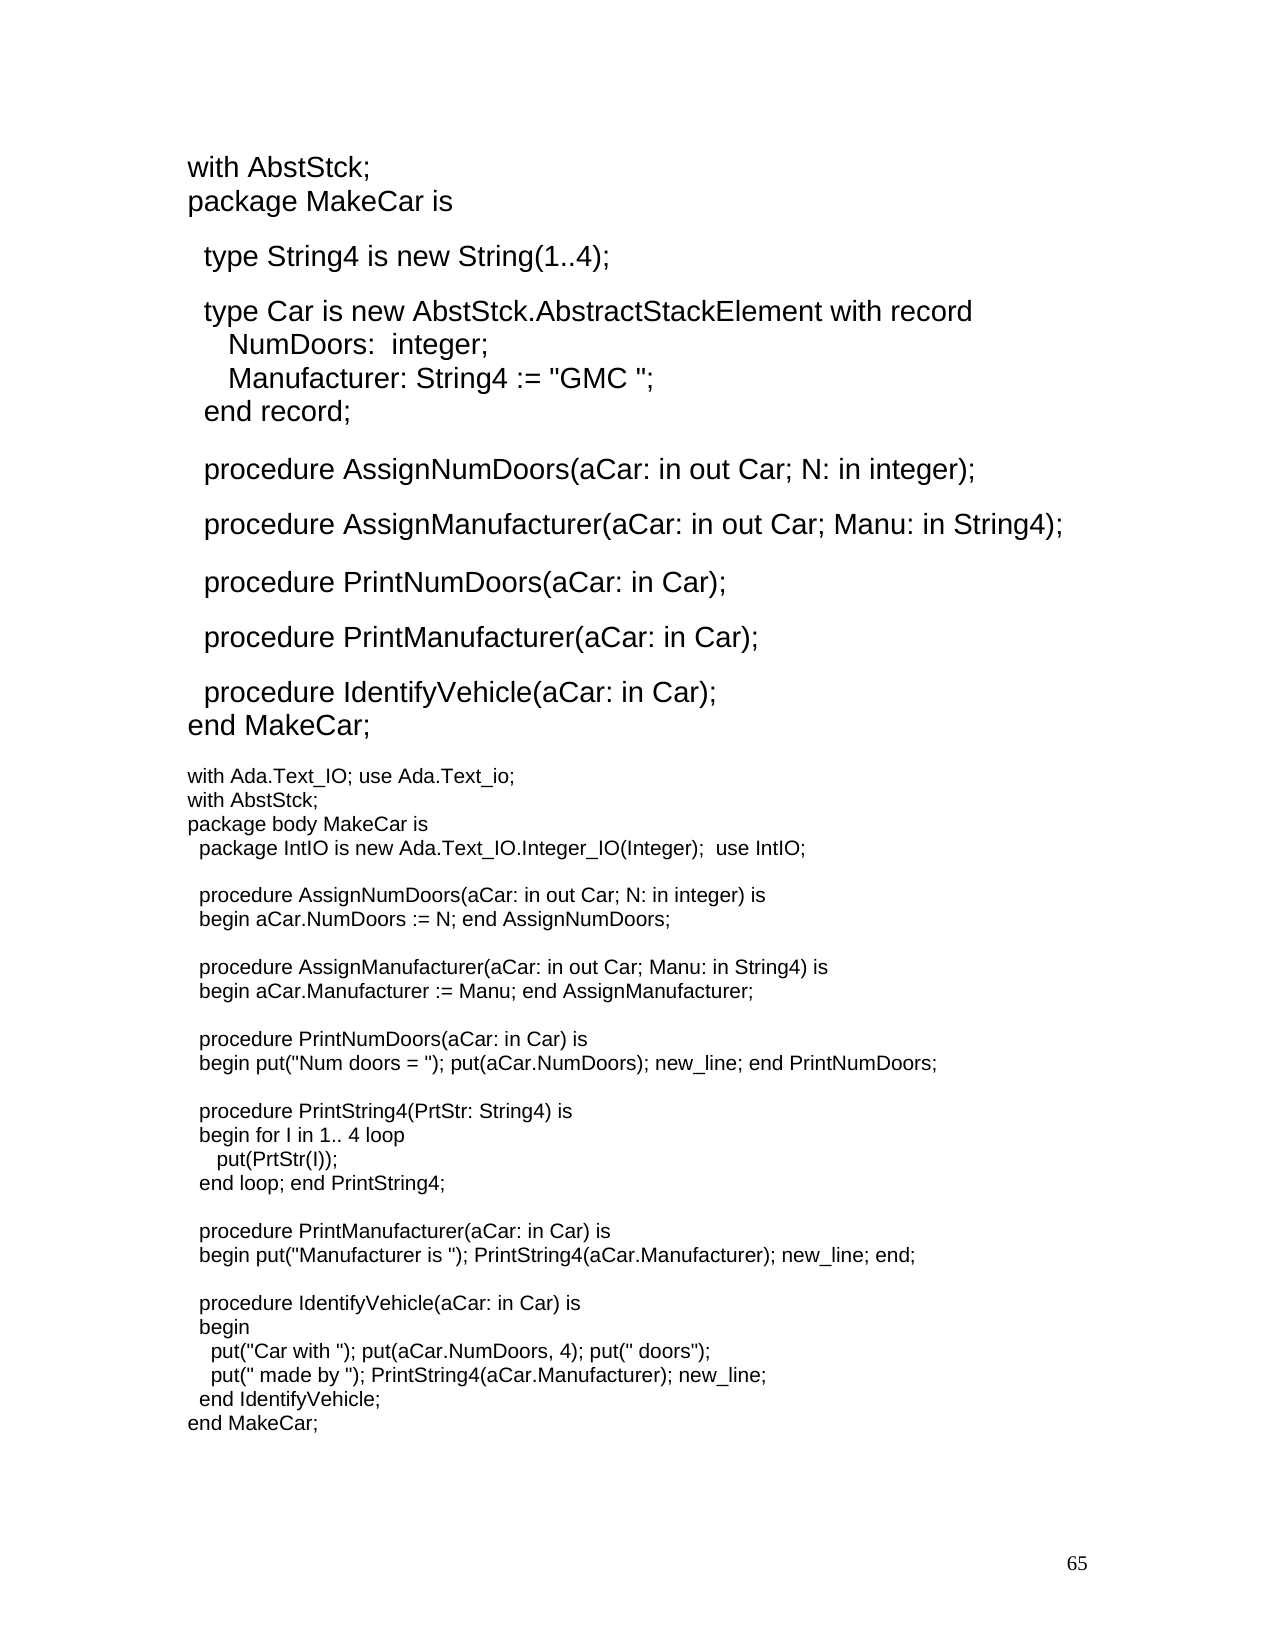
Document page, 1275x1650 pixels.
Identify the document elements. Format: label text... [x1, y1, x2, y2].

text begin aCar.Manufacturer := Manu; end AssignManufacturer; [187, 979, 1087, 1003]
text begin for I in 1.. 4 loop [187, 1123, 1087, 1147]
text procedure PrintNumDoors(aCar: in Car); [187, 565, 1087, 598]
text begin put("Manufacturer is "); PrintString4(aCar.Manufacturer); new_line; end; [187, 1243, 1087, 1267]
text put(" made by "); PrintString4(aCar.Manufacturer); new_line; [187, 1363, 1087, 1387]
text end loop; end PrintString4; [187, 1171, 1087, 1195]
text type Car is new AbstStck.AbstractStackElement with record [187, 294, 1087, 327]
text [187, 150, 1087, 183]
text procedure AssignManufacturer(aCar: in out Car; Manu: in String4); [187, 507, 1087, 541]
text procedure PrintNumDoors(aCar: in Car) is [187, 1027, 1087, 1051]
text Manufacturer: String4 := "GMC "; [187, 361, 1087, 394]
text procedure PrintManufacturer(aCar: in Car) is [187, 1219, 1087, 1243]
text put("Car with "); put(aCar.NumDoors, 4); put(" doors"); [187, 1339, 1087, 1363]
text put(PrtStr(I)); [187, 1147, 1087, 1171]
text procedure PrintString4(PrtStr: String4) is [187, 1099, 1087, 1123]
text package MakeCar is [187, 183, 1087, 217]
text with Ada.Text_IO; use Ada.Text_io; [187, 763, 1087, 787]
text end MakeCar; [187, 1411, 1087, 1434]
text procedure AssignManufacturer(aCar: in out Car; Manu: in String4) is [187, 955, 1087, 979]
text procedure IdentifyVehicle(aCar: in Car); [187, 675, 1087, 708]
text procedure AssignNumDoors(aCar: in out Car; N: in integer) is [187, 883, 1087, 907]
text type String4 is new String(1..4); [187, 239, 1087, 272]
text begin aCar.NumDoors := N; end AssignNumDoors; [187, 907, 1087, 931]
text begin put("Num doors = "); put(aCar.NumDoors); new_line; end PrintNumDoors; [187, 1051, 1087, 1075]
text procedure PrintManufacturer(aCar: in Car); [187, 620, 1087, 653]
text end MakeCar; [187, 708, 1087, 742]
text with AbstStck; [187, 787, 1087, 811]
text begin [187, 1315, 1087, 1339]
text procedure AssignNumDoors(aCar: in out Car; N: in integer); [187, 452, 1087, 486]
text procedure IdentifyVehicle(aCar: in Car) is [187, 1291, 1087, 1315]
text NumDoors: integer; [187, 327, 1087, 361]
text end record; [187, 394, 1087, 428]
text package body MakeCar is [187, 811, 1087, 835]
text package IntIO is new Ada.Text_IO.Integer_IO(Integer); use IntIO; [187, 835, 1087, 859]
text end IdentifyVehicle; [187, 1387, 1087, 1411]
